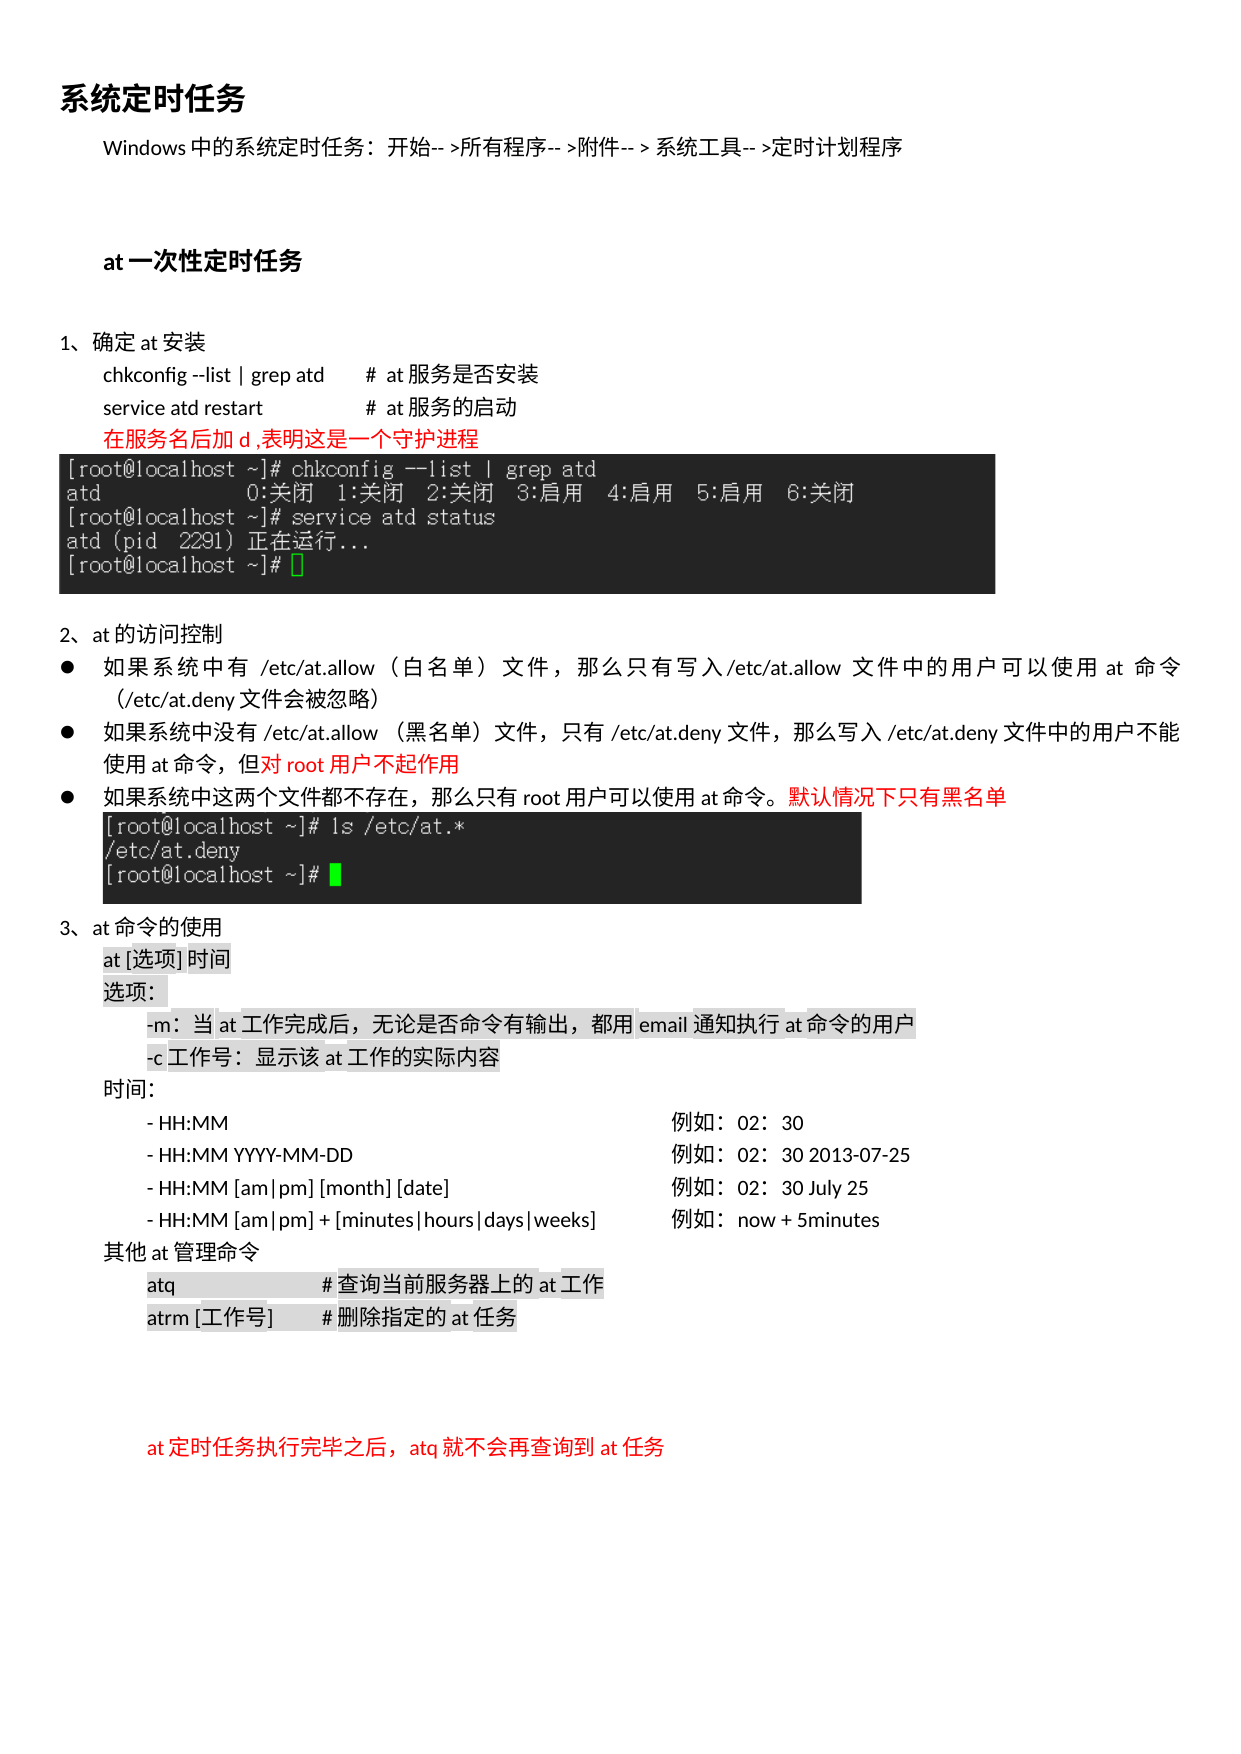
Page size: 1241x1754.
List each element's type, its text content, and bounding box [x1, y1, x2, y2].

list 选项： [103, 974, 1181, 1007]
list at定时任务执行完毕之后，atq就不会再查询到at任务 [103, 1429, 1181, 1462]
picture [59, 454, 996, 594]
list 如果系统中没有 /etc/at.allow （黑名单）文件，只有 /etc/at.deny 文件，那么写入 /etc/at.deny 文件中的用户不能使用at命令，但对root 用户不起作用 [59, 714, 1181, 779]
list at一次性定时任务 [59, 227, 1181, 292]
list 确定at安装 [59, 324, 1181, 357]
list 时间： [59, 1072, 1181, 1104]
list chkconfig --list | grep atd # at服务是否安装 [59, 357, 1181, 389]
list at [选项] 时间 [103, 942, 1181, 974]
list atq # 查询当前服务器上的at工作 [103, 1267, 1181, 1299]
list at的访问控制 [59, 617, 1181, 649]
list 在服务名后加 d ,表明这是一个守护进程 [59, 422, 1181, 454]
list service atd restart # at服务的启动 [59, 389, 1181, 422]
picture [102, 812, 862, 904]
list -m：当at工作完成后，无论是否命令有输出，都用email 通知执行at命令的用户 [103, 1007, 1181, 1039]
list 系统定时任务 [59, 64, 1181, 129]
list 其他at管理命令 [59, 1234, 1181, 1267]
list 如果系统中这两个文件都不存在，那么只有root用户可以使用at命令。默认情况下只有黑名单 [59, 779, 1181, 812]
list 如果系统中有 /etc/at.allow（白名单）文件，那么只有写入/etc/at.allow 文件中的用户可以使用at 命令（/etc/at.deny文件会被忽略） [59, 649, 1181, 714]
list atrm [工作号] # 删除指定的at任务 [103, 1299, 1181, 1332]
list - HH:MM [am|pm] + [minutes|hours|days|weeks] 例如：now + 5minutes [103, 1202, 1181, 1234]
list - HH:MM [am|pm] [month] [date] 例如：02：30 July 25 [103, 1169, 1181, 1202]
list - HH:MM YYYY-MM-DD 例如：02：30 2013-07-25 [103, 1137, 1181, 1169]
list -c 工作号：显示该at工作的实际内容 [103, 1039, 1181, 1072]
list at命令的使用 [59, 909, 1181, 942]
list Windows中的系统定时任务：开始-- >所有程序-- >附件-- > 系统工具-- >定时计划程序 [59, 129, 1181, 162]
list - HH:MM 例如：02：30 [103, 1104, 1181, 1137]
